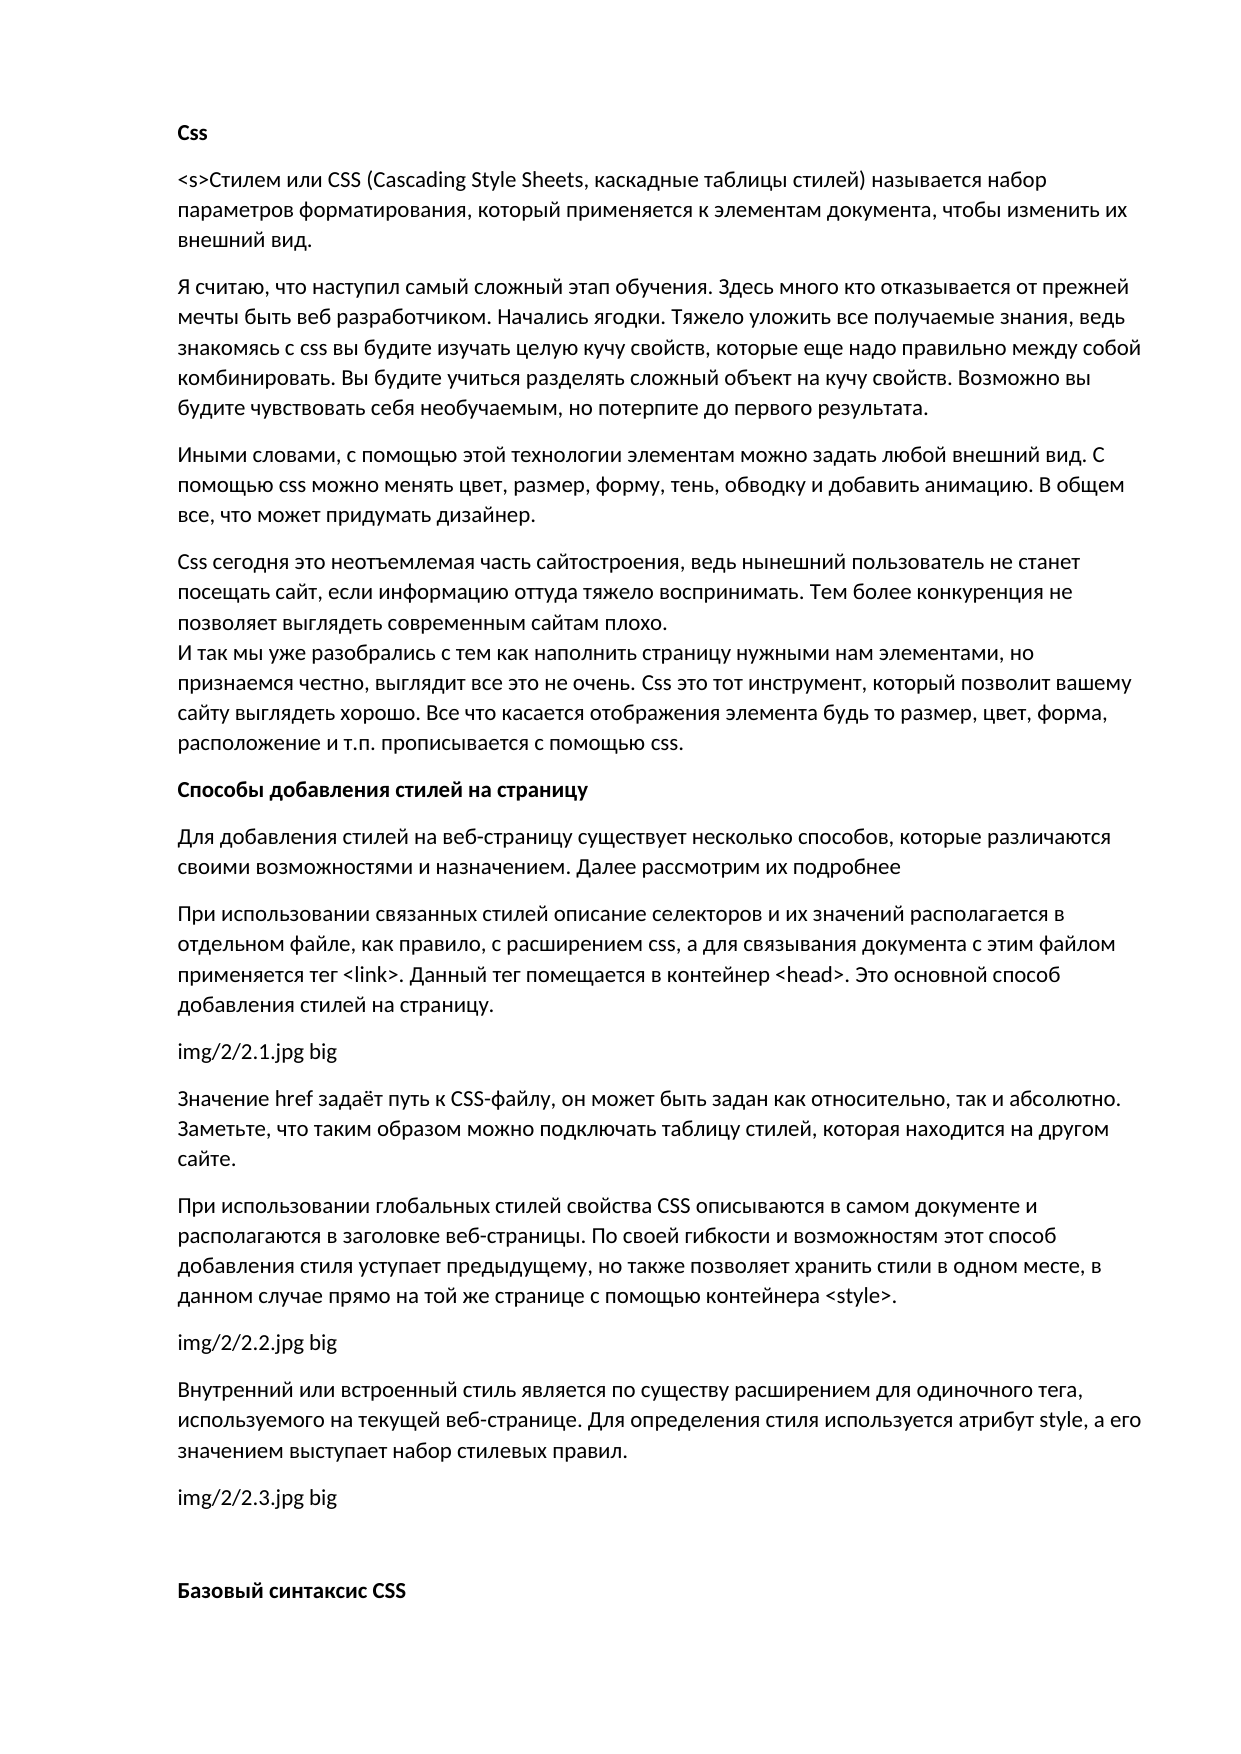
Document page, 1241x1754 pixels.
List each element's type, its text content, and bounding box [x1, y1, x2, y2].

text При использовании глобальных стилей свойства CSS описываются в самом документе и располагаются в заголовке веб-страницы. По своей гибкости и возможностям этот способ добавления стиля уступает предыдущему, но также позволяет хранить стили в одном месте, в данном случае прямо на той же странице с помощью контейнера <style>. [177, 1191, 1152, 1310]
text Значение href задаёт путь к CSS-файлу, он может быть задан как относительно, так и абсолютно. Заметьте, что таким образом можно подключать таблицу стилей, которая находится на другом сайте. [177, 1084, 1152, 1172]
text Внутренний или встроенный стиль является по существу расширением для одиночного тега, используемого на текущей веб-странице. Для определения стиля используется атрибут style, а его значением выступает набор стилевых правил. [177, 1375, 1152, 1464]
text Css [177, 118, 1152, 146]
text Для добавления стилей на веб-страницу существует несколько способов, которые различаются своими возможностями и назначением. Далее рассмотрим их подробнее [177, 822, 1152, 881]
text При использовании связанных стилей описание селекторов и их значений располагается в отдельном файле, как правило, с расширением css, а для связывания документа с этим файлом применяется тег <link>. Данный тег помещается в контейнер <head>. Это основной способ добавления стилей на страницу. [177, 899, 1152, 1018]
text Css сегодня это неотъемлемая часть сайтостроения, ведь нынешний пользователь не станет посещать сайт, если информацию оттуда тяжело воспринимать. Тем более конкуренция не позволяет выглядеть современным сайтам плохо. И так мы уже разобрались с тем как наполнить страницу нужными нам элементами, но признаемся честно, выглядит все это не очень. Css это тот инструмент, который позволит вашему сайту выглядеть хорошо. Все что касается отображения элемента будь то размер, цвет, форма, расположение и т.п. прописывается с помощью css. [177, 547, 1152, 757]
text Иными словами, с помощью этой технологии элементам можно задать любой внешний вид. С помощью css можно менять цвет, размер, форму, тень, обводку и добавить анимацию. В общем все, что может придумать дизайнер. [177, 440, 1152, 528]
text img/2/2.3.jpg big [177, 1483, 1152, 1511]
text img/2/2.2.jpg big [177, 1328, 1152, 1357]
text Я считаю, что наступил самый сложный этап обучения. Здесь много кто отказывается от прежней мечты быть веб разработчиком. Начались ягодки. Тяжело уложить все получаемые знания, ведь знакомясь с css вы будите изучать целую кучу свойств, которые еще надо правильно между собой комбинировать. Вы будите учиться разделять сложный объект на кучу свойств. Возможно вы будите чувствовать себя необучаемым, но потерпите до первого результата. [177, 272, 1152, 421]
text Способы добавления стилей на страницу [177, 775, 1152, 803]
text img/2/2.1.jpg big [177, 1037, 1152, 1065]
text <s>Стилем или CSS (Cascading Style Sheets, каскадные таблицы стилей) называется набор параметров форматирования, который применяется к элементам документа, чтобы изменить их внешний вид. [177, 165, 1152, 253]
text Базовый синтаксис CSS [177, 1576, 1152, 1604]
